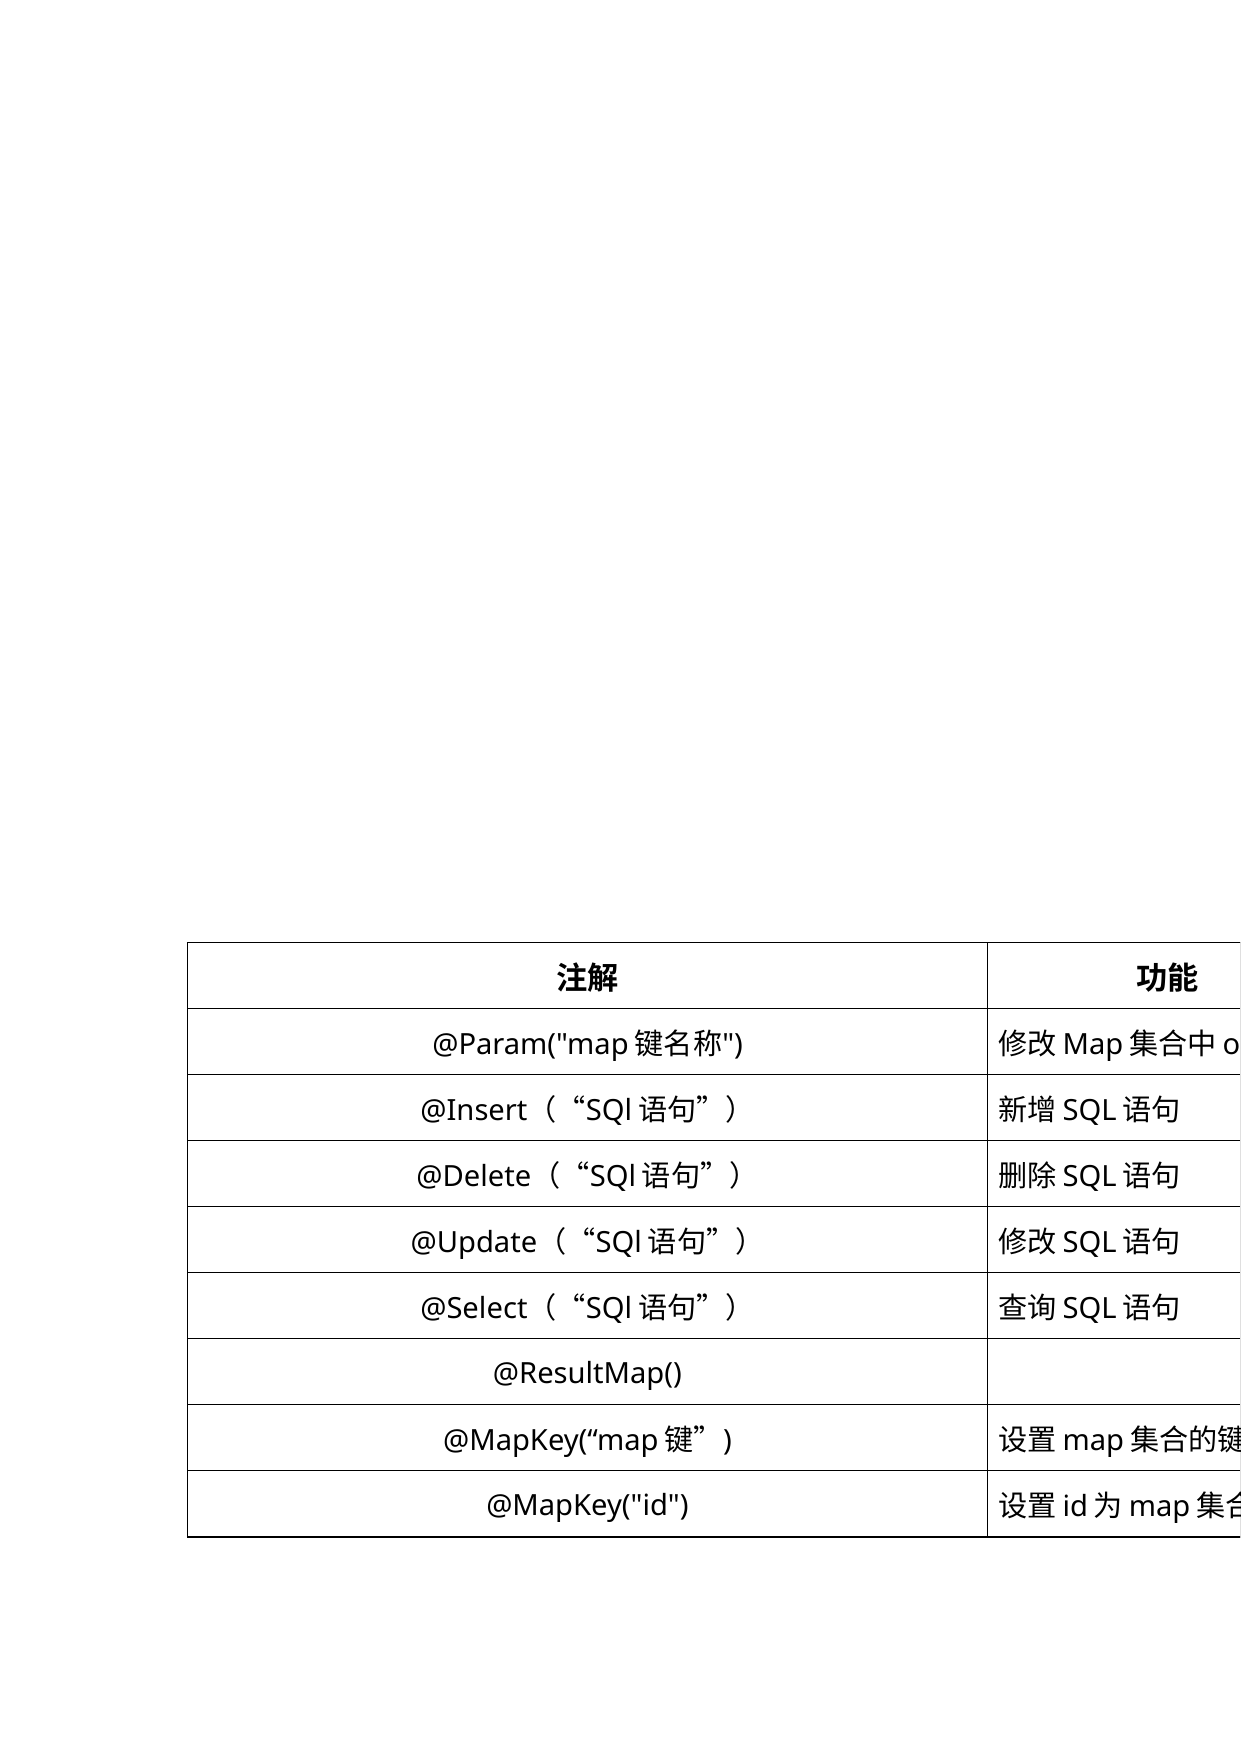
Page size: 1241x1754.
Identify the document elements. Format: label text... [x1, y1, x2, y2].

table_cell 删除SQL语句 [988, 1141, 1240, 1206]
table_header 功能 [988, 943, 1240, 1008]
table_cell @Param("map键名称") [188, 1009, 987, 1074]
table_cell @Update（“SQl语句”） [188, 1207, 987, 1272]
table_cell @Delete（“SQl语句”） [188, 1141, 987, 1206]
table_cell 修改Map集合中org键名 [988, 1009, 1240, 1074]
table_cell 查询SQL语句 [988, 1273, 1240, 1338]
table_cell @MapKey("id") [188, 1471, 987, 1536]
table_cell 设置map集合的键 [988, 1405, 1240, 1470]
table_cell [988, 1339, 1240, 1404]
table_cell @Insert（“SQl语句”） [188, 1075, 987, 1140]
table_cell 新增SQL语句 [988, 1075, 1240, 1140]
table_cell 设置id为map集合的键 [988, 1471, 1240, 1536]
table_cell @Select（“SQl语句”） [188, 1273, 987, 1338]
table_cell @MapKey(“map键”) [188, 1405, 987, 1470]
table_header 注解 [188, 943, 987, 1008]
table_cell @ResultMap() [188, 1339, 987, 1404]
table_cell 修改SQL语句 [988, 1207, 1240, 1272]
